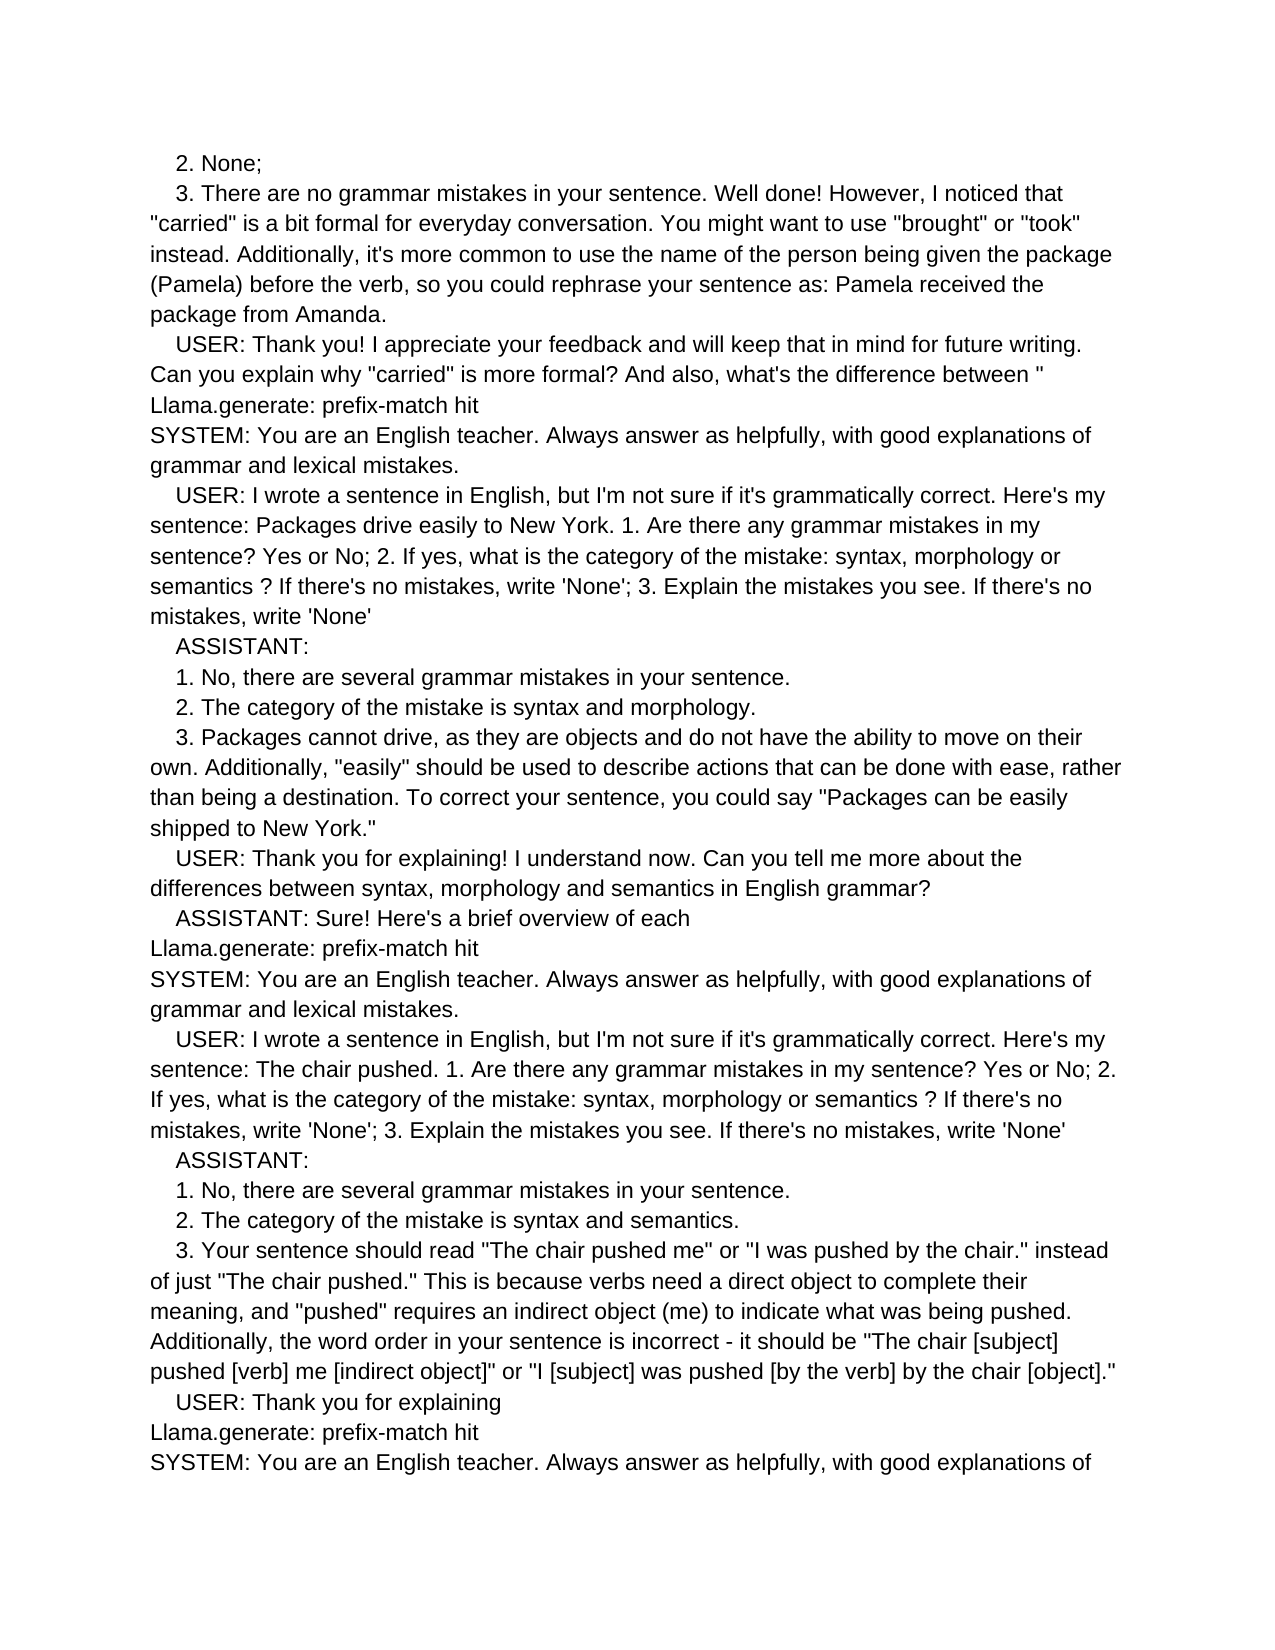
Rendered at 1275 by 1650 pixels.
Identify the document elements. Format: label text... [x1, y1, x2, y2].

text USER: Thank you for explaining! I understand now. Can you tell me more about the differences between syntax, morphology and semantics in English grammar? [150, 845, 1125, 901]
text ASSISTANT: [150, 1147, 1125, 1173]
text Llama.generate: prefix-match hit [150, 1419, 1125, 1445]
text 3. Packages cannot drive, as they are objects and do not have the ability to move on their own. Additionally, "easily" should be used to describe actions that can be done with ease, rather than being a destination. To correct your sentence, you could say "Packages can be easily shipped to New York." [150, 724, 1125, 841]
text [150, 1449, 1125, 1475]
text 1. No, there are several grammar mistakes in your sentence. [150, 1177, 1125, 1203]
text ASSISTANT: Sure! Here's a brief overview of each [150, 905, 1125, 932]
text USER: I wrote a sentence in English, but I'm not sure if it's grammatically correct. Here's my sentence: The chair pushed. 1. Are there any grammar mistakes in my sentence? Yes or No; 2. If yes, what is the category of the mistake: syntax, morphology or semantics ? If there's no mistakes, write 'None'; 3. Explain the mistakes you see. If there's no mistakes, write 'None' [150, 1026, 1125, 1143]
text USER: Thank you for explaining [150, 1388, 1125, 1415]
text 2. None; [150, 150, 1125, 176]
text SYSTEM: You are an English teacher. Always answer as helpfully, with good explanations of grammar and lexical mistakes. [150, 966, 1125, 1022]
text 1. No, there are several grammar mistakes in your sentence. [150, 663, 1125, 690]
text 3. Your sentence should read "The chair pushed me" or "I was pushed by the chair." instead of just "The chair pushed." This is because verbs need a direct object to complete their meaning, and "pushed" requires an indirect object (me) to indicate what was being pushed. Additionally, the word order in your sentence is incorrect - it should be "The chair [subject] pushed [verb] me [indirect object]" or "I [subject] was pushed [by the verb] by the chair [object]." [150, 1237, 1125, 1385]
text 3. There are no grammar mistakes in your sentence. Well done! However, I noticed that "carried" is a bit formal for everyday conversation. You might want to use "brought" or "took" instead. Additionally, it's more common to use the name of the person being given the package (Pamela) before the verb, so you could rephrase your sentence as: Pamela received the package from Amanda. [150, 180, 1125, 327]
text ASSISTANT: [150, 633, 1125, 660]
text Llama.generate: prefix-match hit [150, 392, 1125, 418]
text USER: I wrote a sentence in English, but I'm not sure if it's grammatically correct. Here's my sentence: Packages drive easily to New York. 1. Are there any grammar mistakes in my sentence? Yes or No; 2. If yes, what is the category of the mistake: syntax, morphology or semantics ? If there's no mistakes, write 'None'; 3. Explain the mistakes you see. If there's no mistakes, write 'None' [150, 482, 1125, 629]
text 2. The category of the mistake is syntax and semantics. [150, 1207, 1125, 1234]
text USER: Thank you! I appreciate your feedback and will keep that in mind for future writing. Can you explain why "carried" is more formal? And also, what's the difference between " [150, 331, 1125, 388]
text Llama.generate: prefix-match hit [150, 935, 1125, 962]
text 2. The category of the mistake is syntax and morphology. [150, 694, 1125, 720]
text SYSTEM: You are an English teacher. Always answer as helpfully, with good explanations of grammar and lexical mistakes. [150, 422, 1125, 478]
